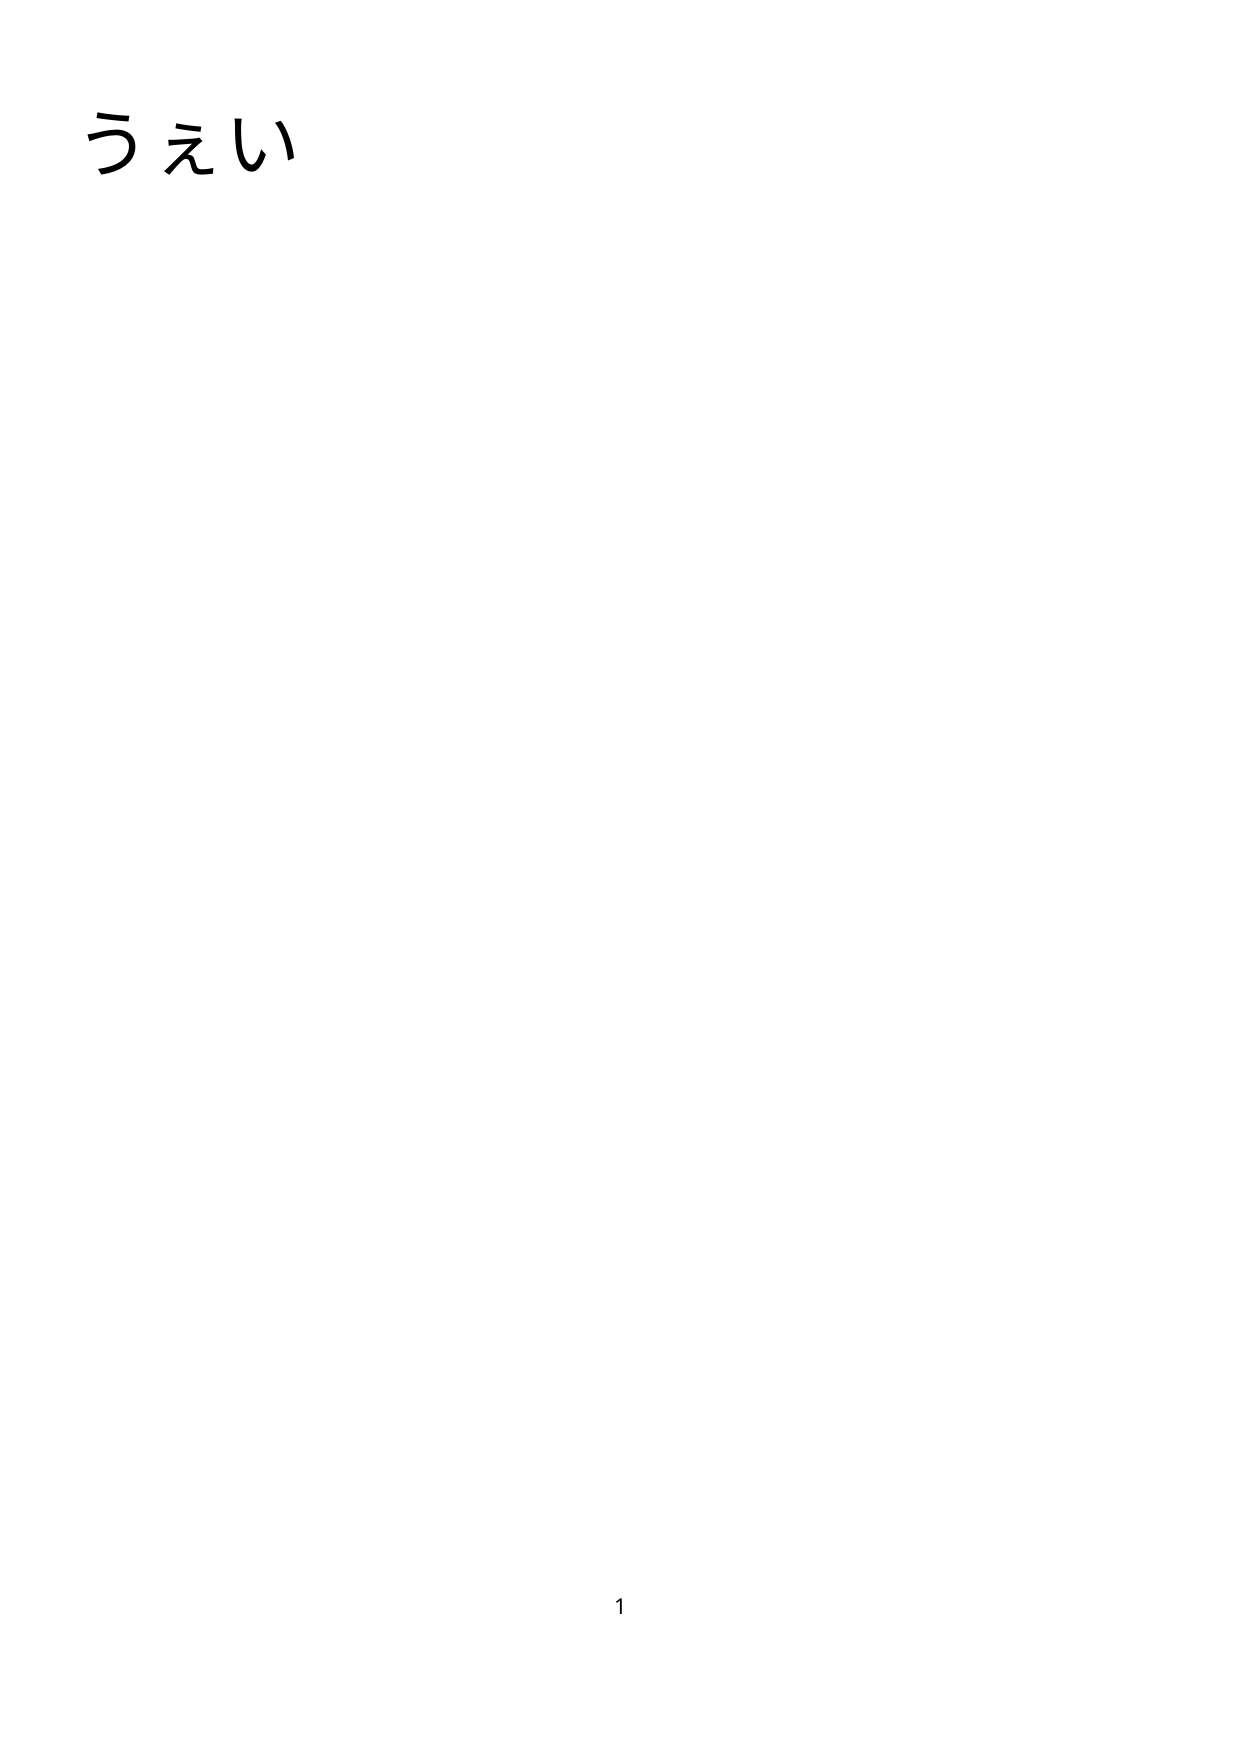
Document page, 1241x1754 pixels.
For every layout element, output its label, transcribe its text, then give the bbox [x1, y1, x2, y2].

text うぇい [75, 83, 1165, 196]
